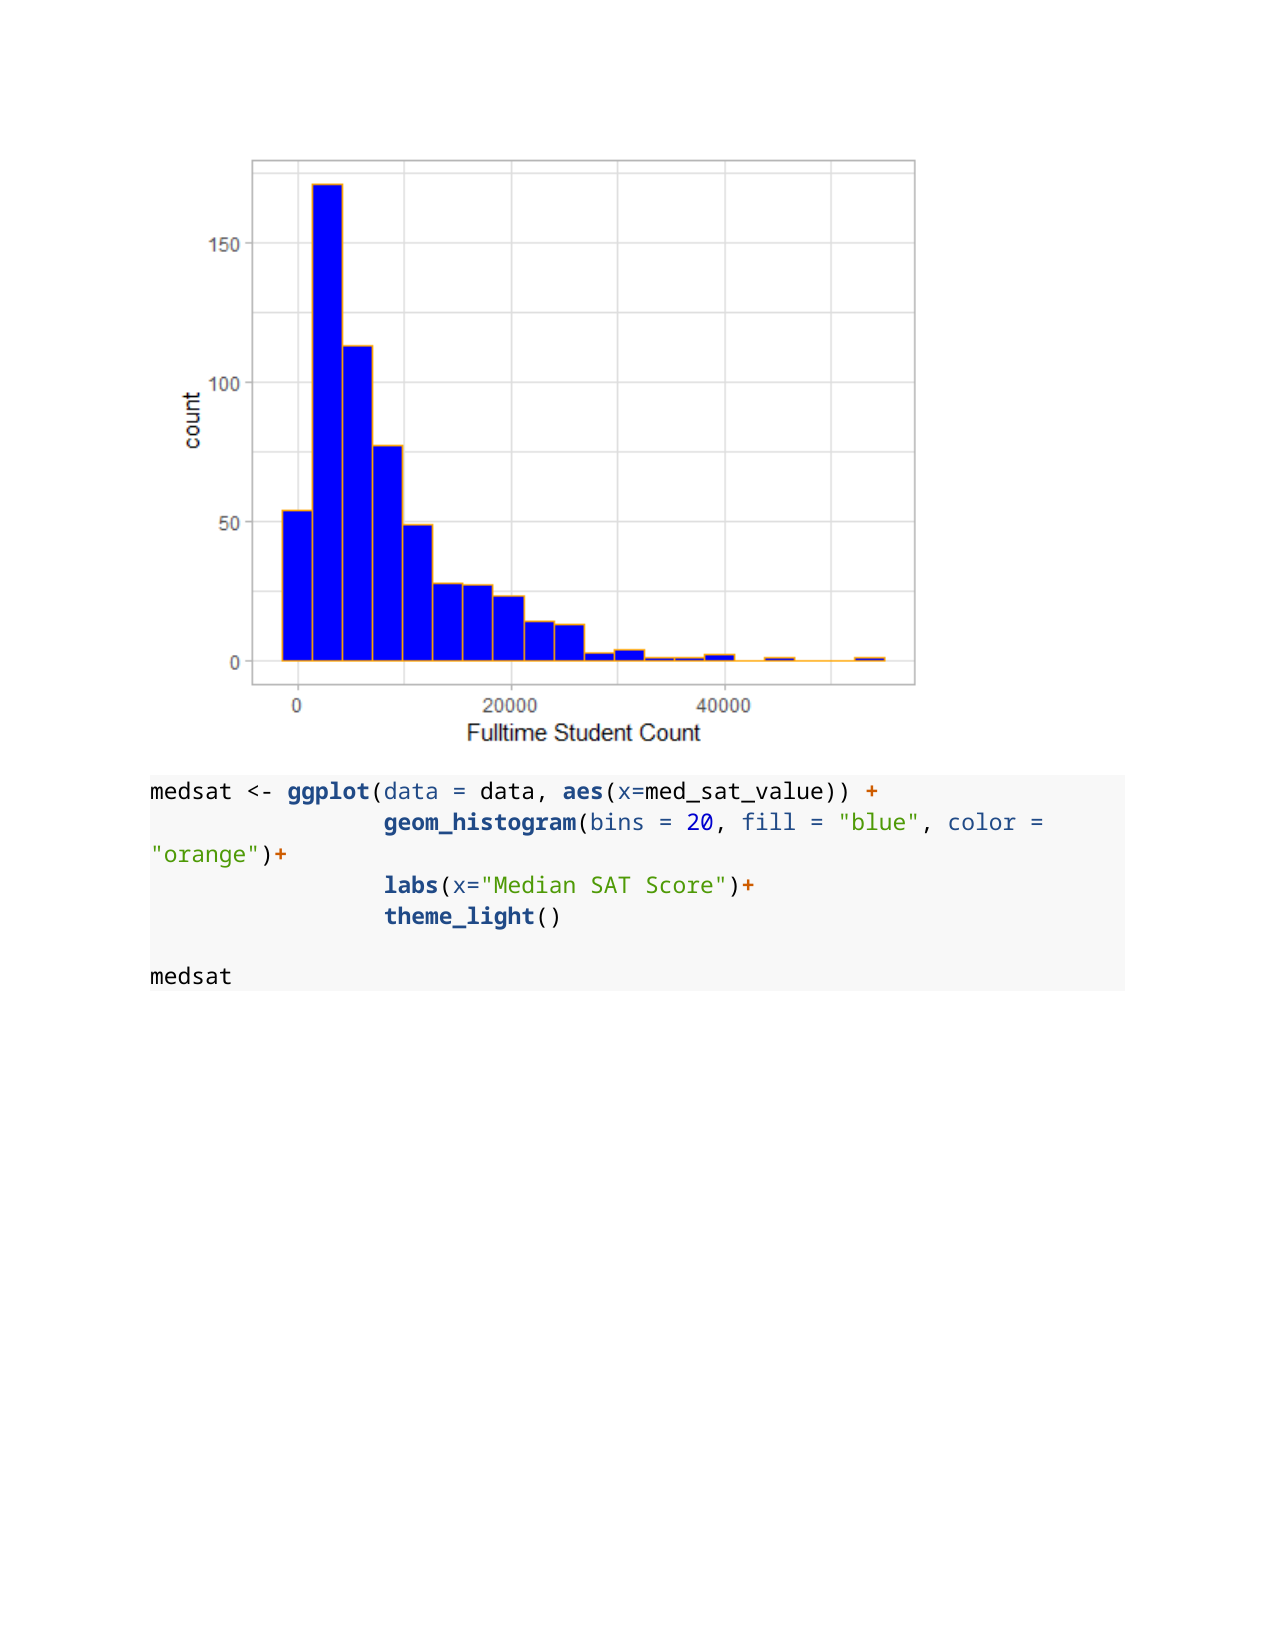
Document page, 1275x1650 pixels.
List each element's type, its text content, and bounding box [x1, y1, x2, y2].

text medsat <- ggplot(data = data, aes(x=med_sat_value)) + geom_histogram(bins = 20, fill = "blue", color = "orange")+ labs(x="Median SAT Score")+ theme_light() medsat [150, 775, 1125, 991]
picture [168, 150, 927, 757]
